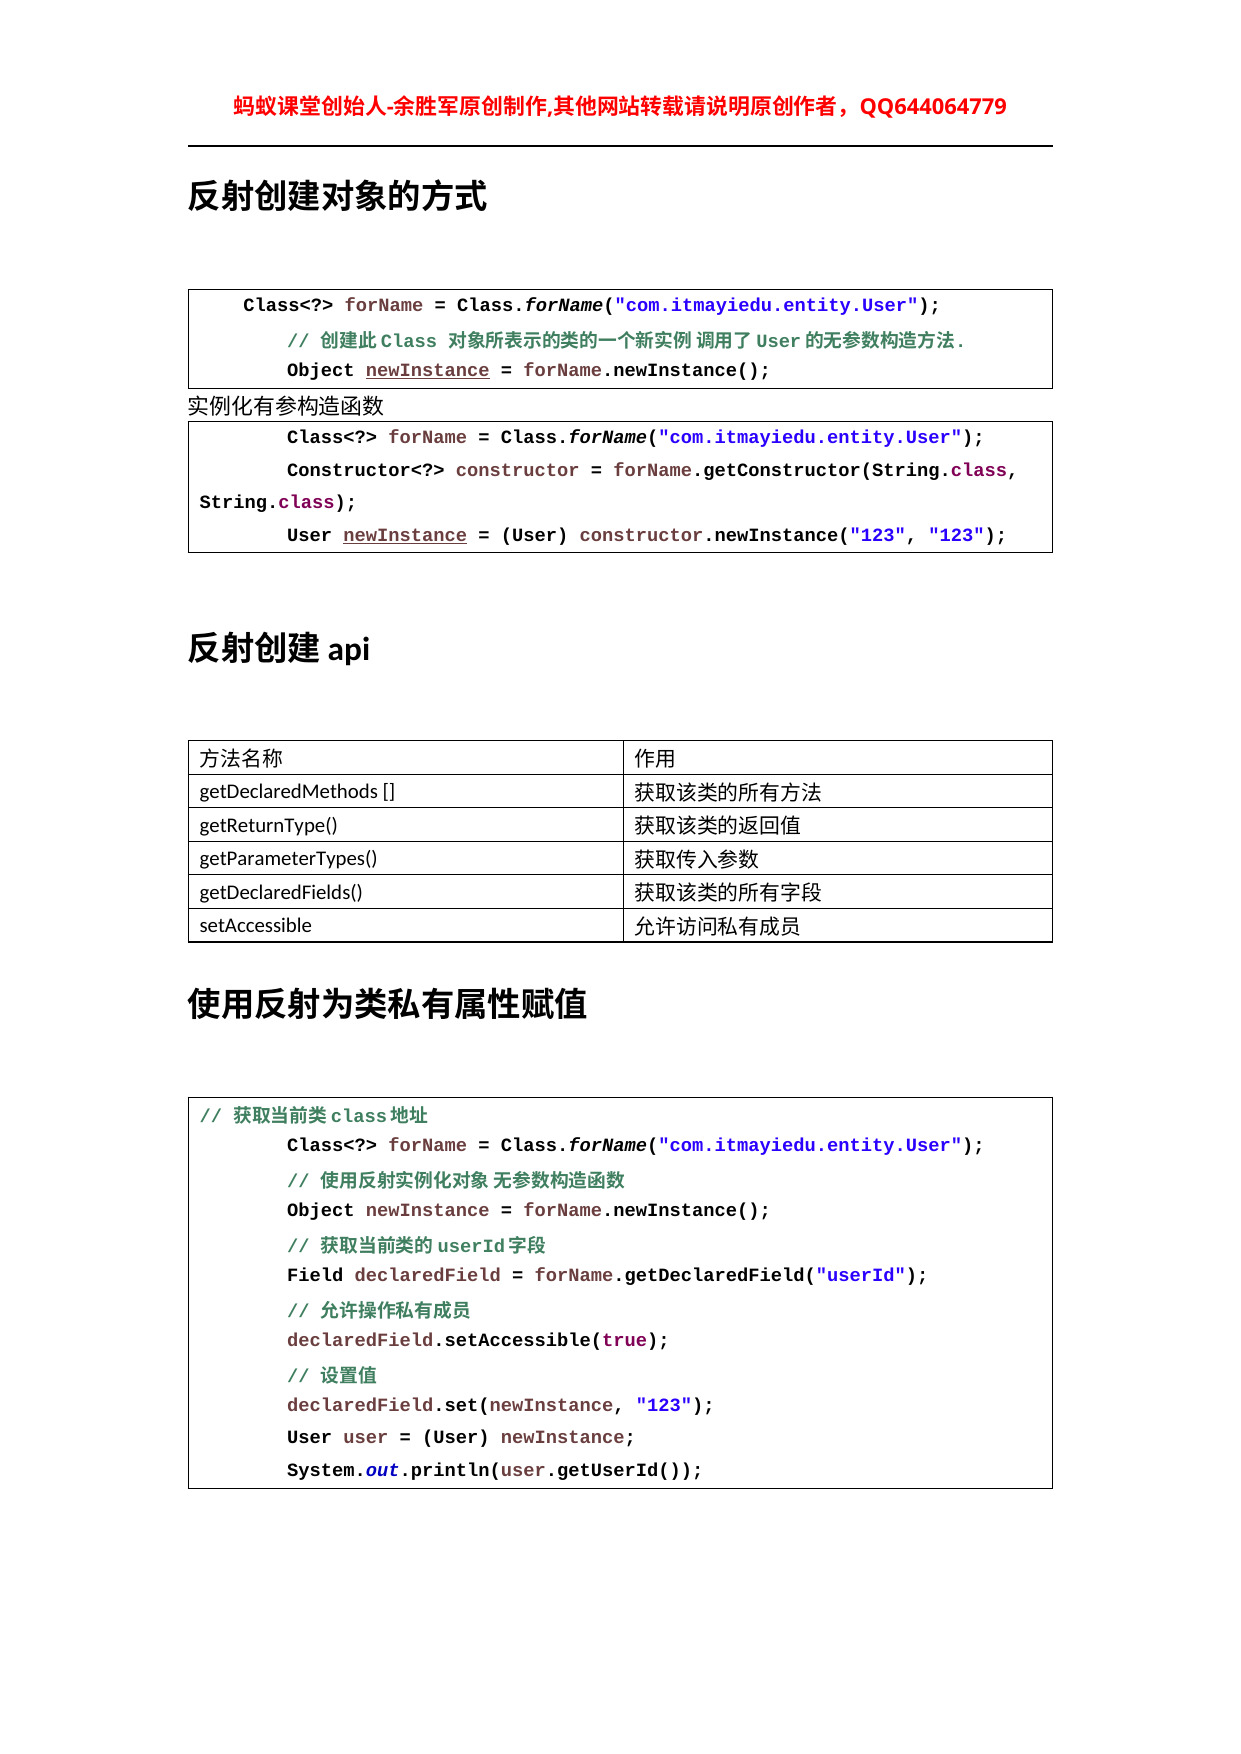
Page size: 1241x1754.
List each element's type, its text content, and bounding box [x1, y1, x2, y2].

table_header // 获取当前类class地址 Class<?> forName = Class.forName("com.itmayiedu.entity.User"); // 使用反射实例化对象 无参数构造函数 Object newInstance = forName.newInstance(); // 获取当前类的 userId字段 Field declaredField = forName.getDeclaredField("userId"); // 允许操作私有成员 declaredField.setAccessible(true); // 设置值 declaredField.set(newInstance, "123"); User user = (User) newInstance; System.out.println(user.getUserId()); [189, 1098, 1052, 1488]
table_cell getDeclaredMethods [] [189, 775, 623, 807]
table_cell 获取该类的返回值 [624, 808, 1052, 841]
table_header Class<?> forName = Class.forName("com.itmayiedu.entity.User"); Constructor<?> constructor = forName.getConstructor(String.class, String.class); User newInstance = (User) constructor.newInstance("123", "123"); [189, 422, 1052, 552]
table_cell getParameterTypes() [189, 842, 623, 874]
table_header Class<?> forName = Class.forName("com.itmayiedu.entity.User"); // 创建此Class 对象所表示的类的一个新实例 调用了User的无参数构造方法. Object newInstance = forName.newInstance(); [189, 290, 1052, 388]
table_cell getReturnType() [189, 808, 623, 841]
table_cell getDeclaredFields() [189, 875, 623, 908]
table_cell setAccessible [189, 909, 623, 941]
table_cell 获取传入参数 [624, 842, 1052, 874]
table_cell 获取该类的所有字段 [624, 875, 1052, 908]
subtitle 反射创建对象的方式 [187, 162, 1053, 227]
subtitle 使用反射为类私有属性赋值 [187, 969, 1053, 1034]
table_header 作用 [624, 741, 1052, 774]
table_header 方法名称 [189, 741, 623, 774]
subtitle 反射创建api [187, 613, 1053, 678]
table_cell 允许访问私有成员 [624, 909, 1052, 941]
text 实例化有参构造函数 [187, 389, 1053, 421]
table_cell 获取该类的所有方法 [624, 775, 1052, 807]
